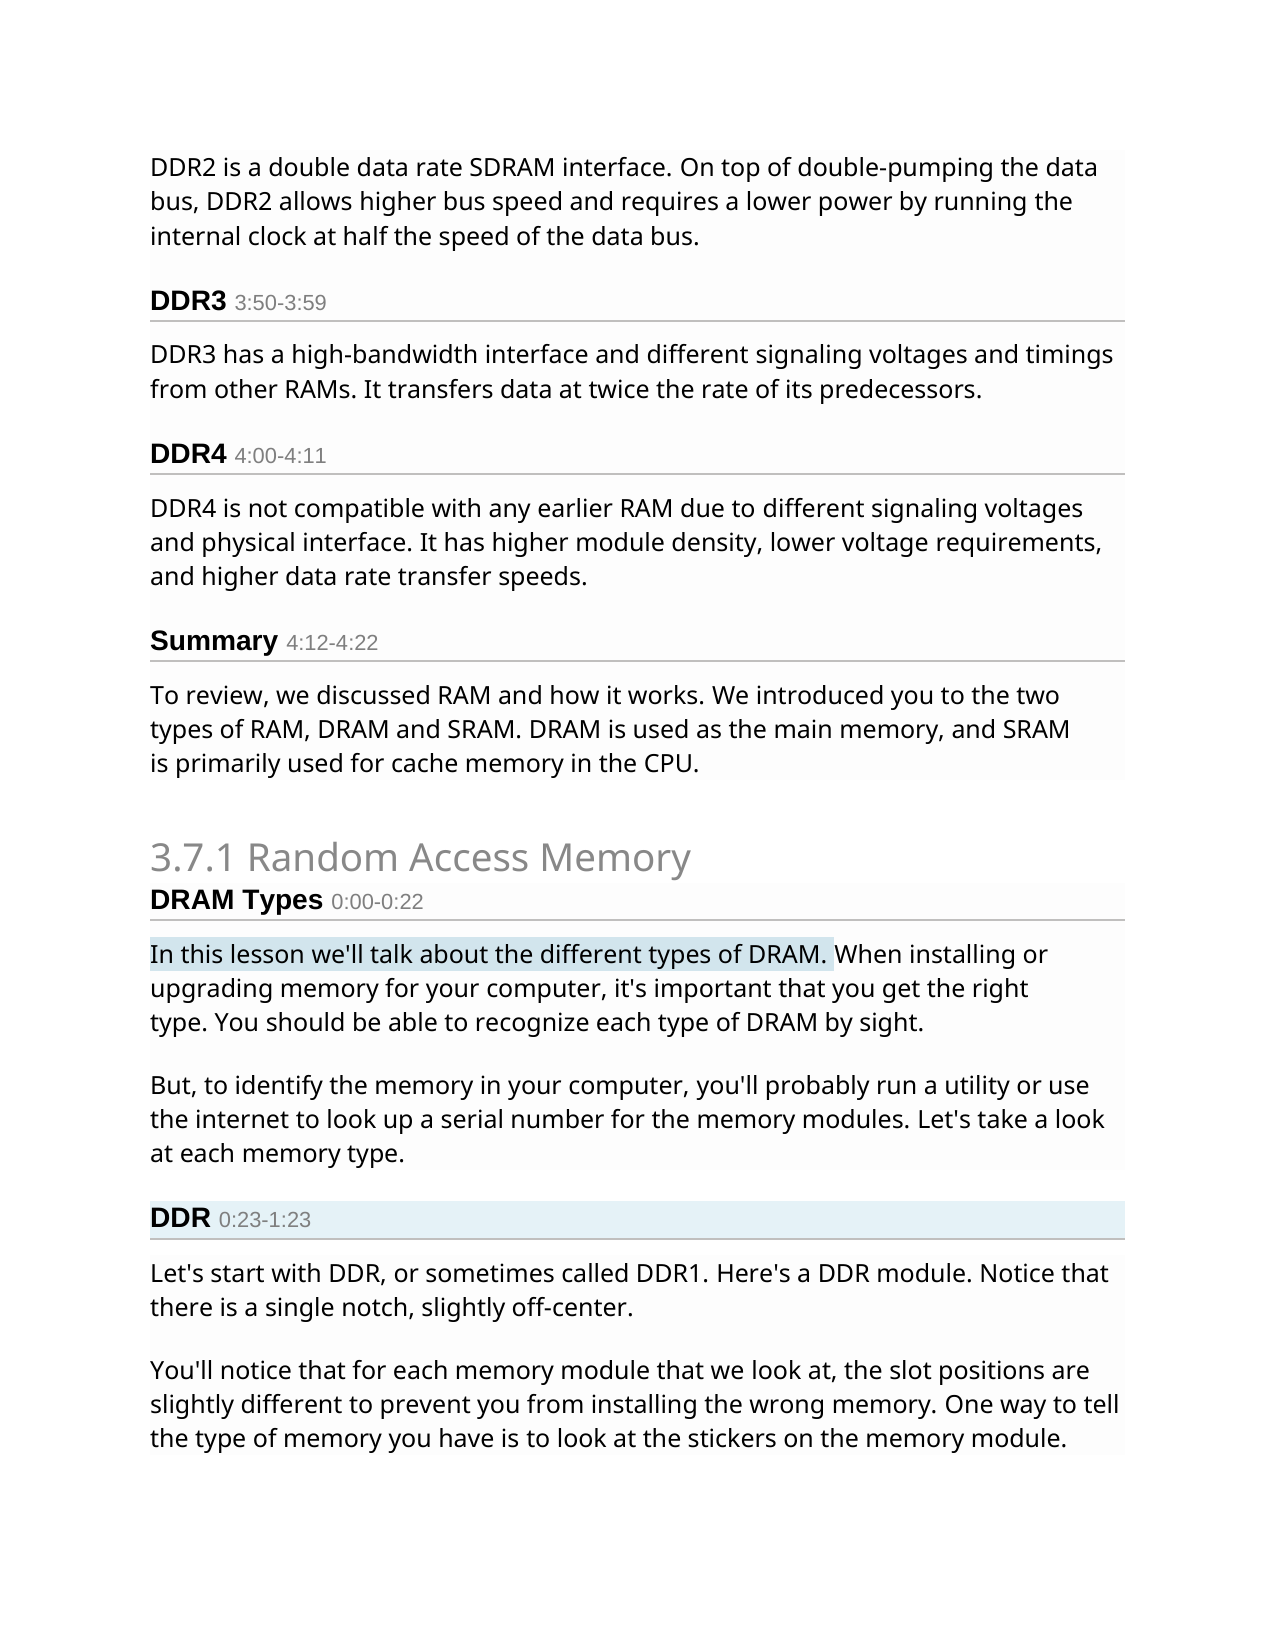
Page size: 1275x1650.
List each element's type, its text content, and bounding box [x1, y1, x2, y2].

text Let's start with DDR, or sometimes called DDR1. Here's a DDR module. Notice that there is a single notch, slightly off-center. [150, 1255, 1125, 1323]
text DDR3 3:50-3:59 [150, 283, 1125, 320]
text DDR4 is not compatible with any earlier RAM due to different signaling voltages and physical interface. It has higher module density, lower voltage requirements, and higher data rate transfer speeds. [150, 490, 1125, 592]
text 3.7.1 Random Access Memory [150, 830, 1125, 883]
text In this lesson we'll talk about the different types of DRAM. When installing or upgrading memory for your computer, it's important that you get the right type. You should be able to recognize each type of DRAM by sight. [150, 937, 1125, 1039]
text Summary 4:12-4:22 [150, 624, 1125, 660]
text DDR3 has a high-bandwidth interface and different signaling voltages and timings from other RAMs. It transfers data at twice the rate of its predecessors. [150, 337, 1125, 405]
text To review, we discussed RAM and how it works. We introduced you to the two types of RAM, DRAM and SRAM. DRAM is used as the main memory, and SRAM is primarily used for cache memory in the CPU. [150, 677, 1125, 780]
text DDR 0:23-1:23 [150, 1201, 1125, 1238]
text DRAM Types 0:00-0:22 [150, 883, 1125, 919]
text You'll notice that for each memory module that we look at, the slot positions are slightly different to prevent you from installing the wrong memory. One way to tell the type of memory you have is to look at the stickers on the memory module. [150, 1352, 1125, 1455]
text DDR4 4:00-4:11 [150, 437, 1125, 473]
text But, to identify the memory in your computer, you'll probably run a utility or use the internet to look up a serial number for the memory modules. Let's take a look at each memory type. [150, 1068, 1125, 1170]
text DDR2 is a double data rate SDRAM interface. On top of double-pumping the data bus, DDR2 allows higher bus speed and requires a lower power by running the internal clock at half the speed of the data bus. [150, 150, 1125, 252]
